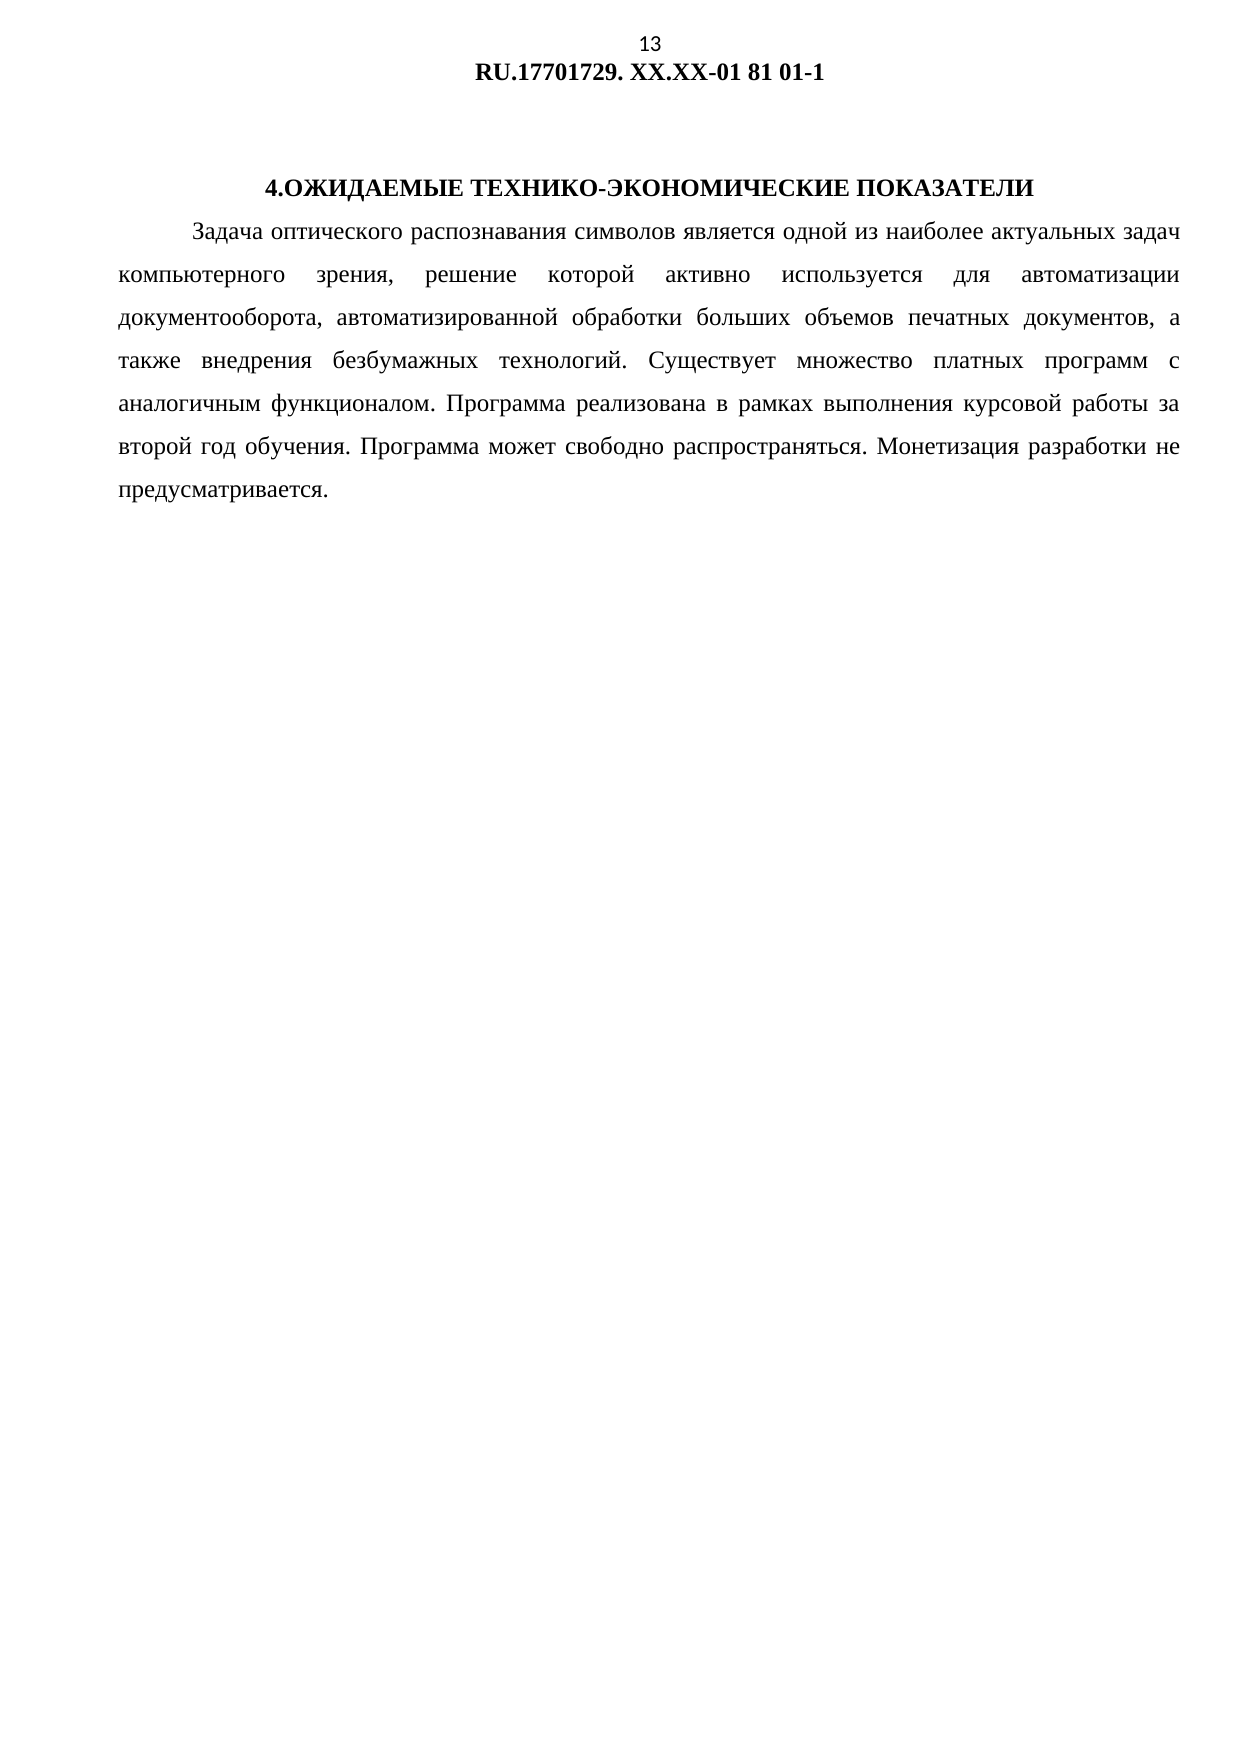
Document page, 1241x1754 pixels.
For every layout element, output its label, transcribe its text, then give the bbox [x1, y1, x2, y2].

subtitle 4.ОЖИДАЕМЫЕ ТЕХНИКО-ЭКОНОМИЧЕСКИЕ ПОКАЗАТЕЛИ [118, 173, 1181, 201]
text Задача оптического распознавания символов является одной из наиболее актуальных задач компьютерного зрения, решение которой активно используется для автоматизации документооборота, автоматизированной обработки больших объемов печатных документов, а также внедрения безбумажных технологий. Существует множество платных программ с аналогичным функционалом. Программа реализована в рамках выполнения курсовой работы за второй год обучения. Программа может свободно распространяться. Монетизация разработки не предусматривается. [118, 216, 1181, 503]
